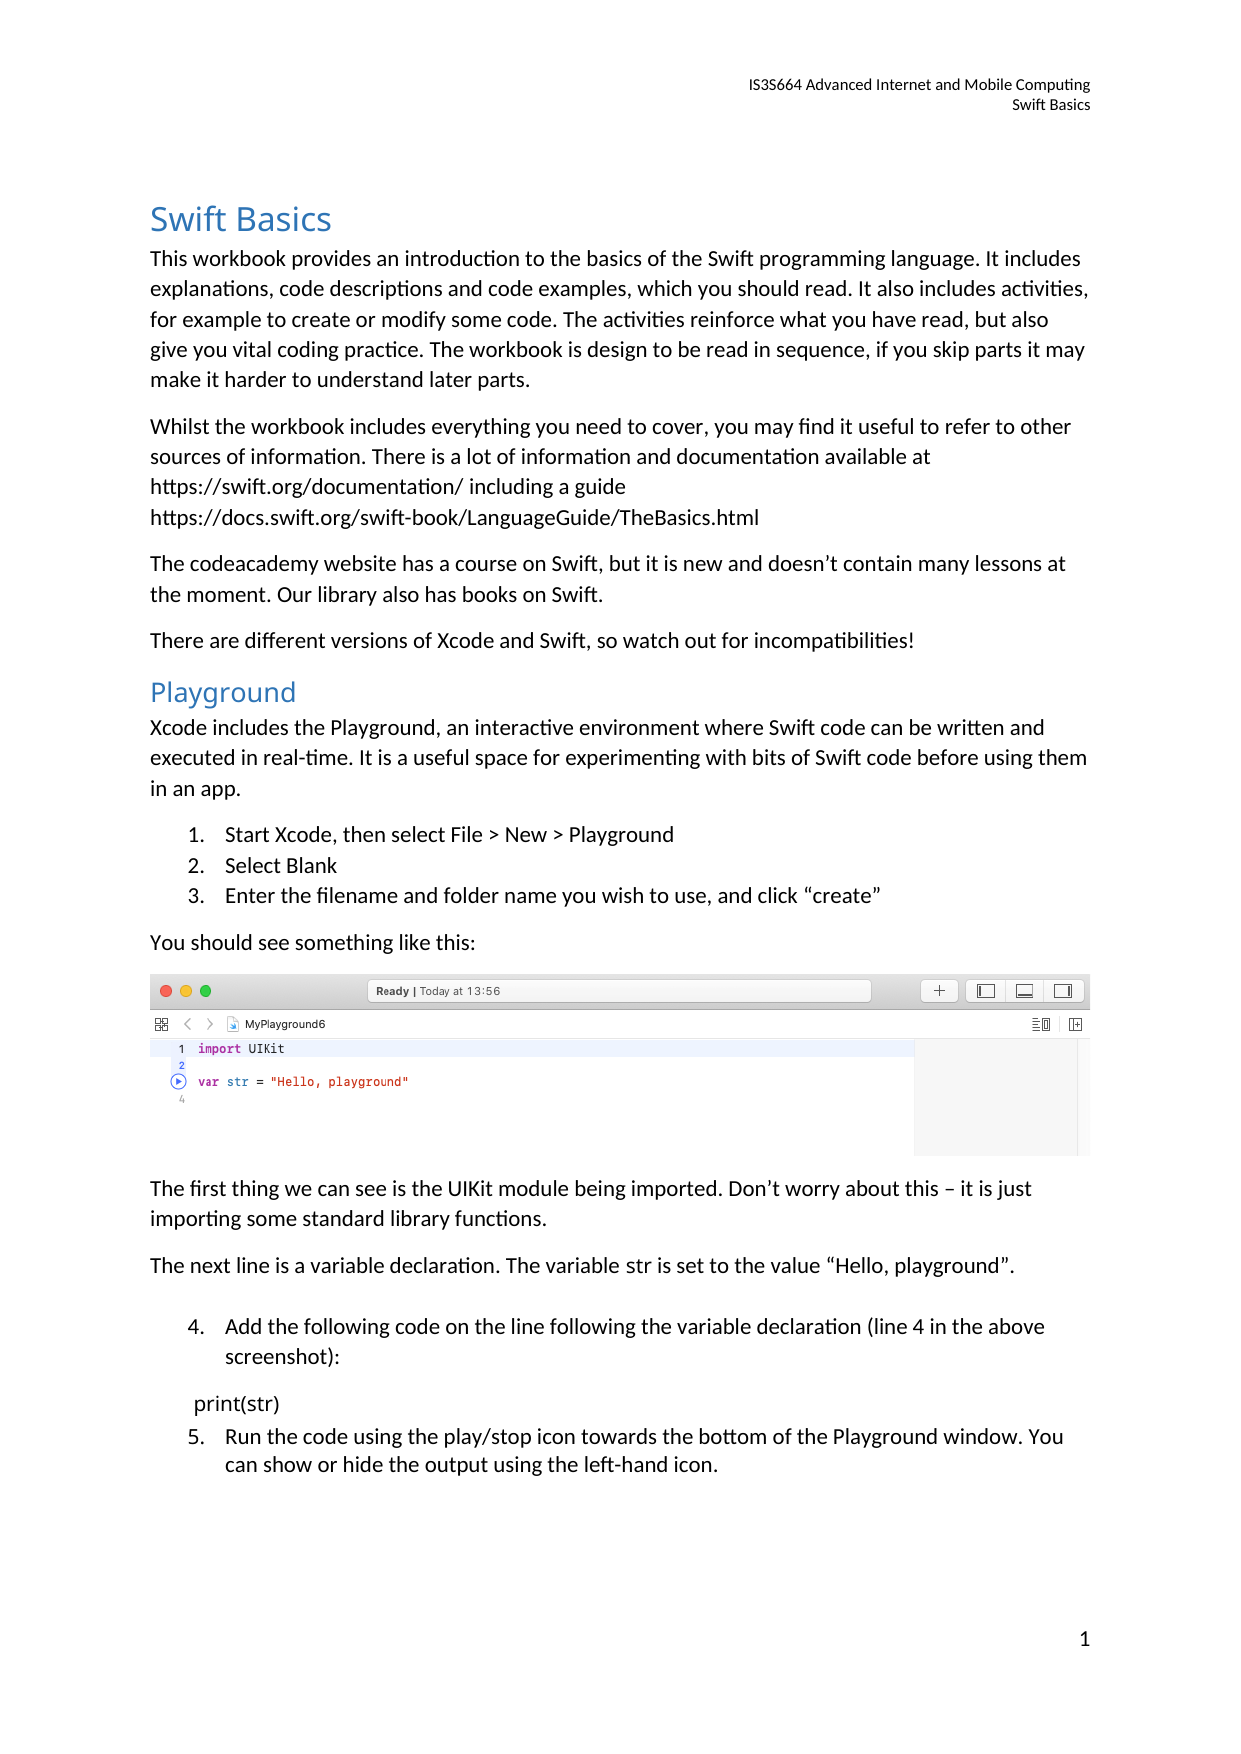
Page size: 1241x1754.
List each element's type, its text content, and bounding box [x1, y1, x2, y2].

text The codeacademy website has a course on Swift, but it is new and doesn’t contain many lessons at the moment. Our library also has books on Swift. [150, 549, 1090, 608]
text There are different versions of Xcode and Swift, so watch out for incompatibilities! [150, 627, 1090, 655]
text print(str) [150, 1389, 1090, 1418]
list Start Xcode, then select File > New > Playground [187, 821, 1090, 849]
list Add the following code on the line following the variable declaration (line 4 in the above screenshot): [187, 1312, 1090, 1370]
text Xcode includes the Playground, an interactive environment where Swift code can be written and executed in real-time. It is a useful space for experimenting with bits of Swift code before using them in an app. [150, 713, 1090, 802]
picture [150, 974, 1091, 1156]
list Enter the filename and folder name you wish to use, and click “create” [187, 881, 1090, 909]
text You should see something like this: [150, 928, 1090, 956]
subtitle Playground [150, 673, 1090, 710]
text This workbook provides an introduction to the basics of the Swift programming language. It includes explanations, code descriptions and code examples, which you should read. It also includes activities, for example to create or modify some code. The activities reinforce what you have read, but also give you vital coding practice. The workbook is design to be read in sequence, if you skip parts it may make it harder to understand later parts. [150, 244, 1090, 393]
list Select Blank [187, 851, 1090, 879]
list Run the code using the play/stop icon towards the bottom of the Playground window. You can show or hide the output using the left-hand icon. [187, 1422, 1090, 1478]
subtitle Swift Basics [150, 195, 1090, 241]
text Whilst the workbook includes everything you need to cover, you may find it useful to refer to other sources of information. There is a lot of information and documentation available at https://swift.org/documentation/ including a guide https://docs.swift.org/swift-book/LanguageGuide/TheBasics.html [150, 412, 1090, 531]
text The next line is a variable declaration. The variable str is set to the value “Hello, playground”. [150, 1251, 1090, 1280]
text The first thing we can see is the UIKit module being imported. Don’t worry about this – it is just importing some standard library functions. [150, 1174, 1090, 1233]
